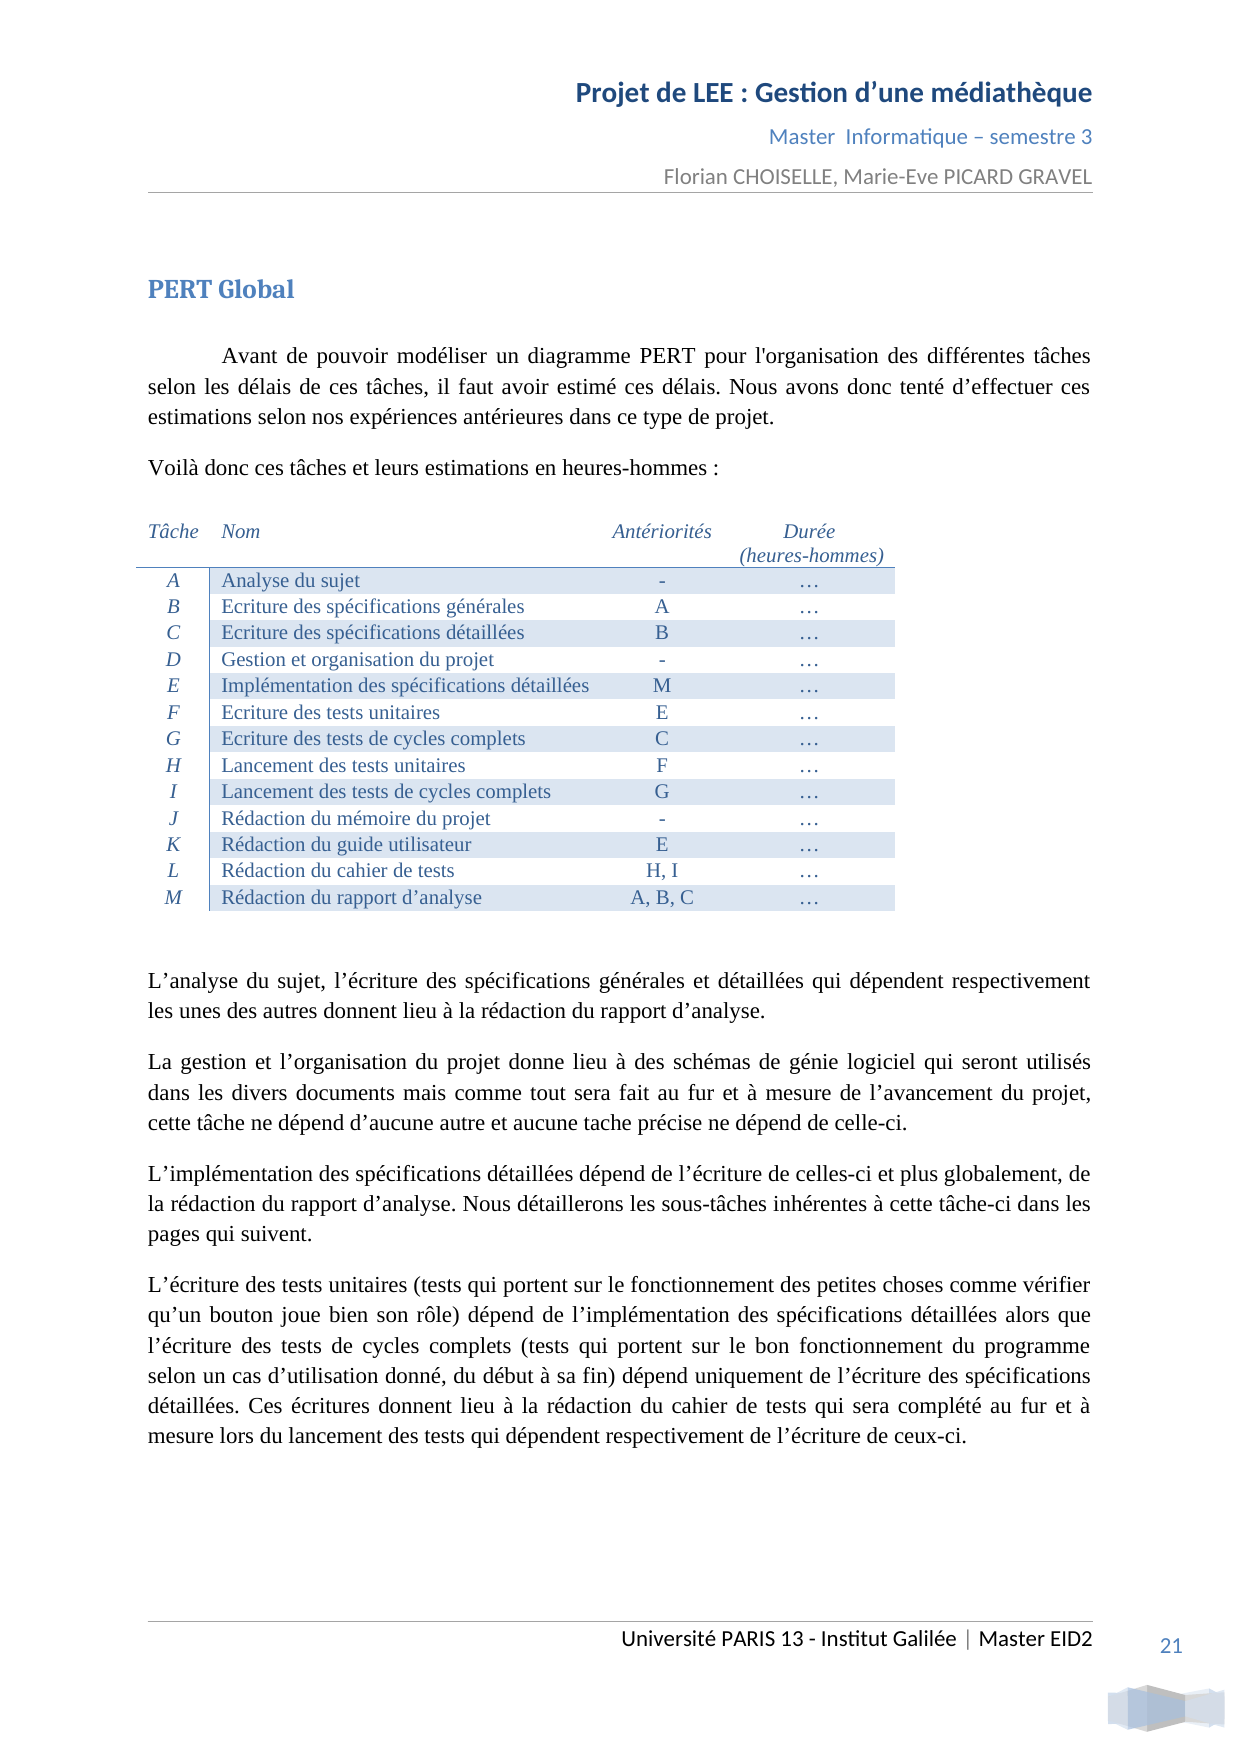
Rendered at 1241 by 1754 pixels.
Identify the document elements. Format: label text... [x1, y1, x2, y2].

table_header Antériorités [601, 519, 723, 567]
table_cell C [601, 726, 723, 752]
table_cell - [601, 805, 723, 832]
table_cell Analyse du sujet [210, 568, 601, 594]
table_cell A [136, 568, 209, 594]
table_cell Ecriture des spécifications détaillées [210, 620, 601, 647]
table_cell … [723, 647, 895, 673]
table_cell - [601, 568, 723, 594]
table_cell - [601, 647, 723, 673]
table_cell Rédaction du cahier de tests [210, 858, 601, 885]
table_header Durée (heures-hommes) [723, 519, 895, 567]
table_cell … [723, 673, 895, 699]
table_cell B [136, 594, 209, 620]
table_cell J [136, 805, 209, 832]
text L’analyse du sujet, l’écriture des spécifications générales et détaillées qui dépendent respectivement les unes des autres donnent lieu à la rédaction du rapport d’analyse. [148, 967, 1093, 1024]
table_cell … [723, 726, 895, 752]
table_cell A [601, 594, 723, 620]
table_cell E [601, 832, 723, 858]
text La gestion et l’organisation du projet donne lieu à des schémas de génie logiciel qui seront utilisés dans les divers documents mais comme tout sera fait au fur et à mesure de l’avancement du projet, cette tâche ne dépend d’aucune autre et aucune tache précise ne dépend de celle-ci. [148, 1048, 1093, 1135]
table_cell … [723, 568, 895, 594]
text Avant de pouvoir modéliser un diagramme PERT pour l'organisation des différentes tâches selon les délais de ces tâches, il faut avoir estimé ces délais. Nous avons donc tenté d’effectuer ces estimations selon nos expériences antérieures dans ce type de projet. [148, 342, 1093, 429]
table_cell Rédaction du mémoire du projet [210, 805, 601, 832]
table_cell B [601, 620, 723, 647]
table_cell M [601, 673, 723, 699]
table_cell H [136, 753, 209, 779]
table_cell … [723, 620, 895, 647]
table_cell F [601, 753, 723, 779]
table_cell C [136, 620, 209, 647]
table_cell E [601, 700, 723, 726]
table_cell Ecriture des tests de cycles complets [210, 726, 601, 752]
table_cell Lancement des tests unitaires [210, 753, 601, 779]
table_cell … [723, 885, 895, 911]
table_cell F [136, 700, 209, 726]
table_cell … [723, 805, 895, 832]
table_cell Lancement des tests de cycles complets [210, 779, 601, 805]
table_cell … [723, 753, 895, 779]
text Voilà donc ces tâches et leurs estimations en heures-hommes : [148, 454, 1093, 480]
table_cell G [136, 726, 209, 752]
table_cell A, B, C [601, 885, 723, 911]
table_cell Rédaction du rapport d’analyse [210, 885, 601, 911]
table_cell Implémentation des spécifications détaillées [210, 673, 601, 699]
table_cell H, I [601, 858, 723, 885]
table_cell … [723, 779, 895, 805]
table_cell E [136, 673, 209, 699]
table_cell K [136, 832, 209, 858]
table_cell M [136, 885, 209, 911]
table_cell Gestion et organisation du projet [210, 647, 601, 673]
table_cell D [136, 647, 209, 673]
table_header Tâche [136, 519, 210, 567]
subtitle PERT Global [148, 274, 1093, 306]
table_cell … [723, 594, 895, 620]
table_cell L [136, 858, 209, 885]
table_cell Ecriture des spécifications générales [210, 594, 601, 620]
table_cell G [601, 779, 723, 805]
table_cell … [723, 858, 895, 885]
table_header Nom [210, 519, 601, 567]
table_cell I [136, 779, 209, 805]
table_cell … [723, 700, 895, 726]
text L’écriture des tests unitaires (tests qui portent sur le fonctionnement des petites choses comme vérifier qu’un bouton joue bien son rôle) dépend de l’implémentation des spécifications détaillées alors que l’écriture des tests de cycles complets (tests qui portent sur le bon fonctionnement du programme selon un cas d’utilisation donné, du début à sa fin) dépend uniquement de l’écriture des spécifications détaillées. Ces écritures donnent lieu à la rédaction du cahier de tests qui sera complété au fur et à mesure lors du lancement des tests qui dépendent respectivement de l’écriture de ceux-ci. [148, 1271, 1093, 1449]
text L’implémentation des spécifications détaillées dépend de l’écriture de celles-ci et plus globalement, de la rédaction du rapport d’analyse. Nous détaillerons les sous-tâches inhérentes à cette tâche-ci dans les pages qui suivent. [148, 1160, 1093, 1247]
table_cell … [723, 832, 895, 858]
table_cell Rédaction du guide utilisateur [210, 832, 601, 858]
table_cell Ecriture des tests unitaires [210, 700, 601, 726]
